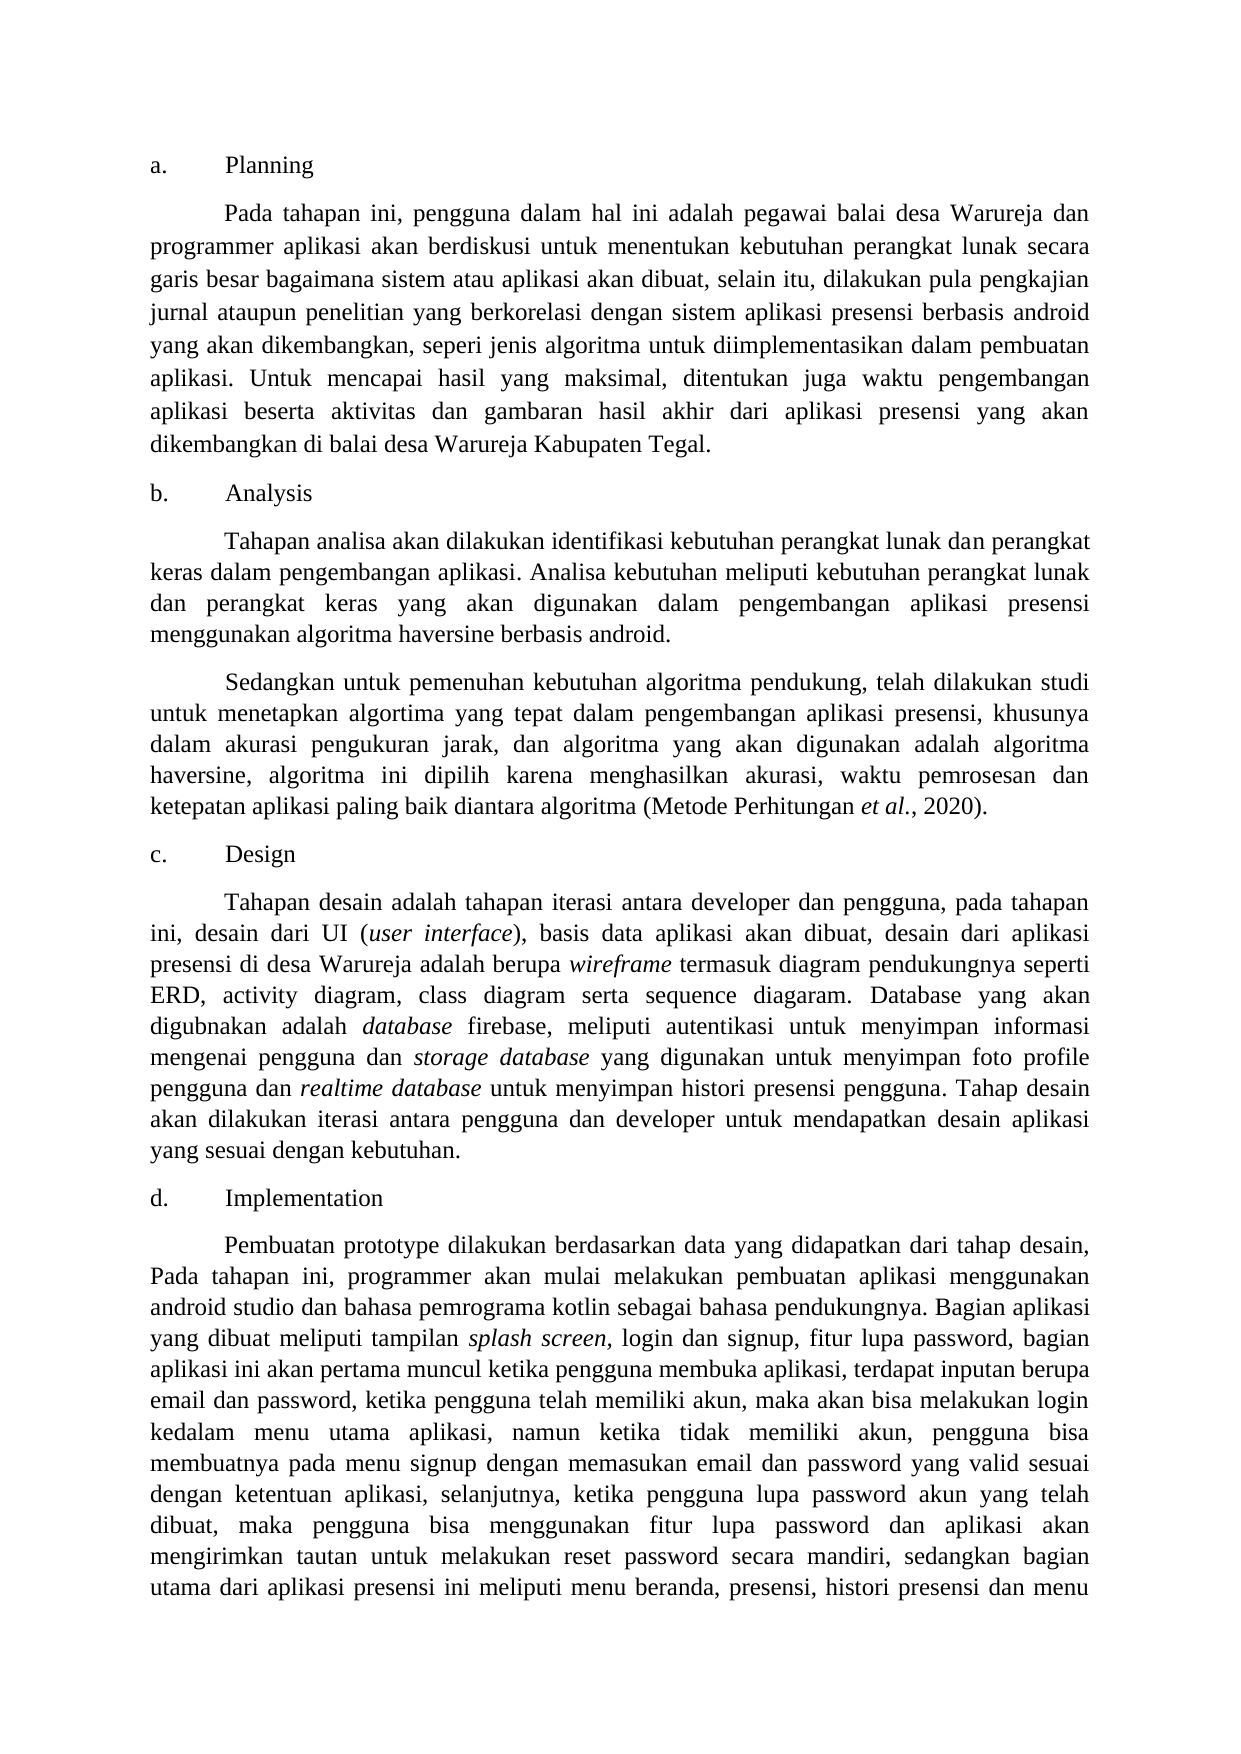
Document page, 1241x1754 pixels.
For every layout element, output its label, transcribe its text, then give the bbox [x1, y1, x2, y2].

subtitle Tahapan desain adalah tahapan iterasi antara developer dan pengguna, pada tahapan ini, desain dari UI (user interface), basis data aplikasi akan dibuat, desain dari aplikasi presensi di desa Warureja adalah berupa wireframe termasuk diagram pendukungnya seperti ERD, activity diagram, class diagram serta sequence diagaram. Database yang akan digubnakan adalah database firebase, meliputi autentikasi untuk menyimpan informasi mengenai pengguna dan storage database yang digunakan untuk menyimpan foto profile pengguna dan realtime database untuk menyimpan histori presensi pengguna. Tahap desain akan dilakukan iterasi antara pengguna dan developer untuk mendapatkan desain aplikasi yang sesuai dengan kebutuhan. [150, 887, 1090, 1164]
subtitle Implementation [150, 1183, 1090, 1211]
subtitle Tahapan analisa akan dilakukan identifikasi kebutuhan perangkat lunak dan perangkat keras dalam pengembangan aplikasi. Analisa kebutuhan meliputi kebutuhan perangkat lunak dan perangkat keras yang akan digunakan dalam pengembangan aplikasi presensi menggunakan algoritma haversine berbasis android. [150, 526, 1090, 648]
subtitle Analysis [150, 478, 1090, 507]
subtitle Design [150, 839, 1090, 868]
subtitle Pada tahapan ini, pengguna dalam hal ini adalah pegawai balai desa Warureja dan programmer aplikasi akan berdiskusi untuk menentukan kebutuhan perangkat lunak secara garis besar bagaimana sistem atau aplikasi akan dibuat, selain itu, dilakukan pula pengkajian jurnal ataupun penelitian yang berkorelasi dengan sistem aplikasi presensi berbasis android yang akan dikembangkan, seperi jenis algoritma untuk diimplementasikan dalam pembuatan aplikasi. Untuk mencapai hasil yang maksimal, ditentukan juga waktu pengembangan aplikasi beserta aktivitas dan gambaran hasil akhir dari aplikasi presensi yang akan dikembangkan di balai desa Warureja Kabupaten Tegal. [150, 198, 1090, 458]
subtitle Planning [150, 150, 1090, 179]
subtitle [150, 1230, 1090, 1601]
subtitle Sedangkan untuk pemenuhan kebutuhan algoritma pendukung, telah dilakukan studi untuk menetapkan algortima yang tepat dalam pengembangan aplikasi presensi, khusunya dalam akurasi pengukuran jarak, dan algoritma yang akan digunakan adalah algoritma haversine, algoritma ini dipilih karena menghasilkan akurasi, waktu pemrosesan dan ketepatan aplikasi paling baik diantara algoritma (Metode Perhitungan et al., 2020). [150, 667, 1090, 820]
